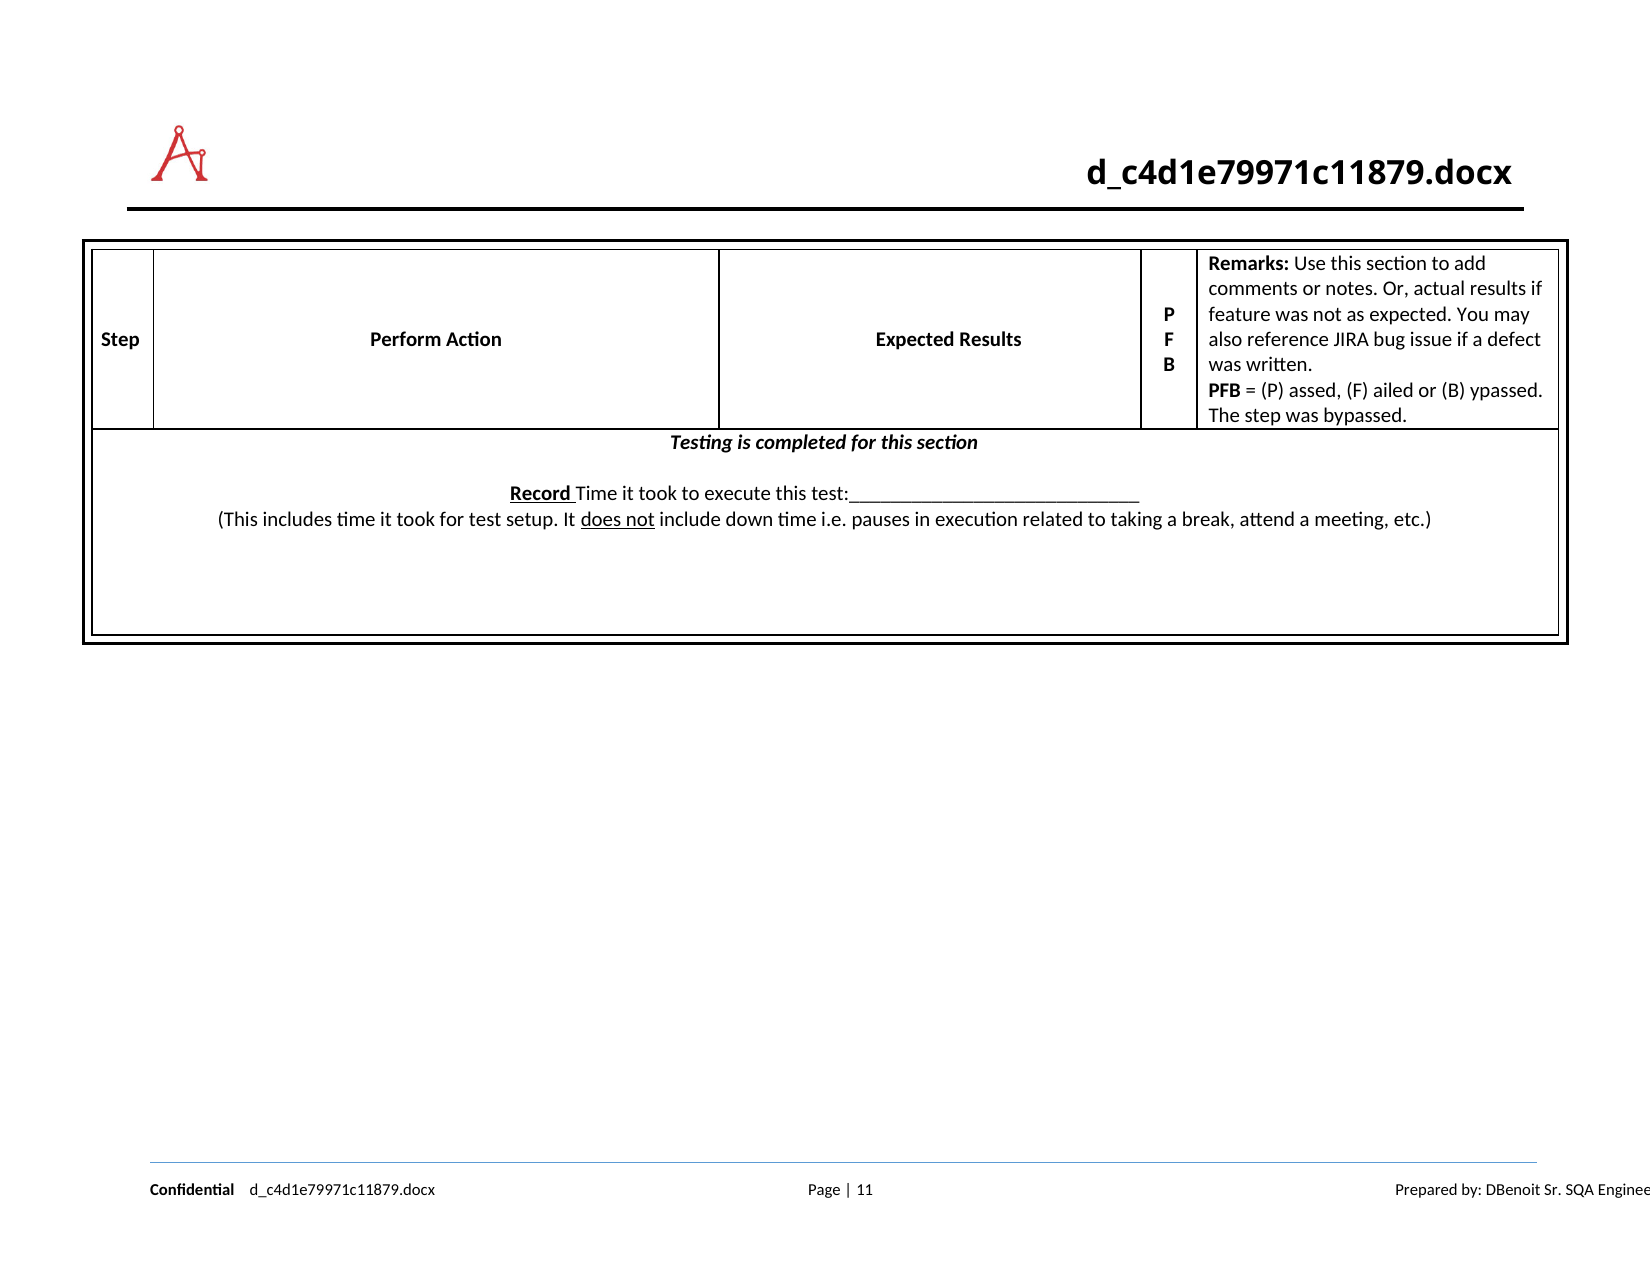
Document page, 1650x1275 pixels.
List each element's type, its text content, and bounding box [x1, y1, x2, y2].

table_header Remarks: Use this section to add comments or notes. Or, actual results if feature was not as expected. You may also reference JIRA bug issue if a defect was written. PFB = (P) assed, (F) ailed or (B) ypassed. The step was bypassed. [1197, 242, 1563, 428]
table_header P F B [1142, 250, 1196, 428]
table_header Step [87, 242, 153, 428]
table_header Expected Results [720, 250, 1140, 428]
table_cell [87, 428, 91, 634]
table_cell Testing is completed for this section Record Time it took to execute this test:____________________________ (This includes time it took for test setup. It does not include down time i.e. pauses in execution related to taking a break, attend a meeting, etc.) [93, 430, 1558, 634]
picture [137, 112, 221, 194]
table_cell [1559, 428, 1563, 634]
table_header Perform Action [154, 250, 718, 428]
